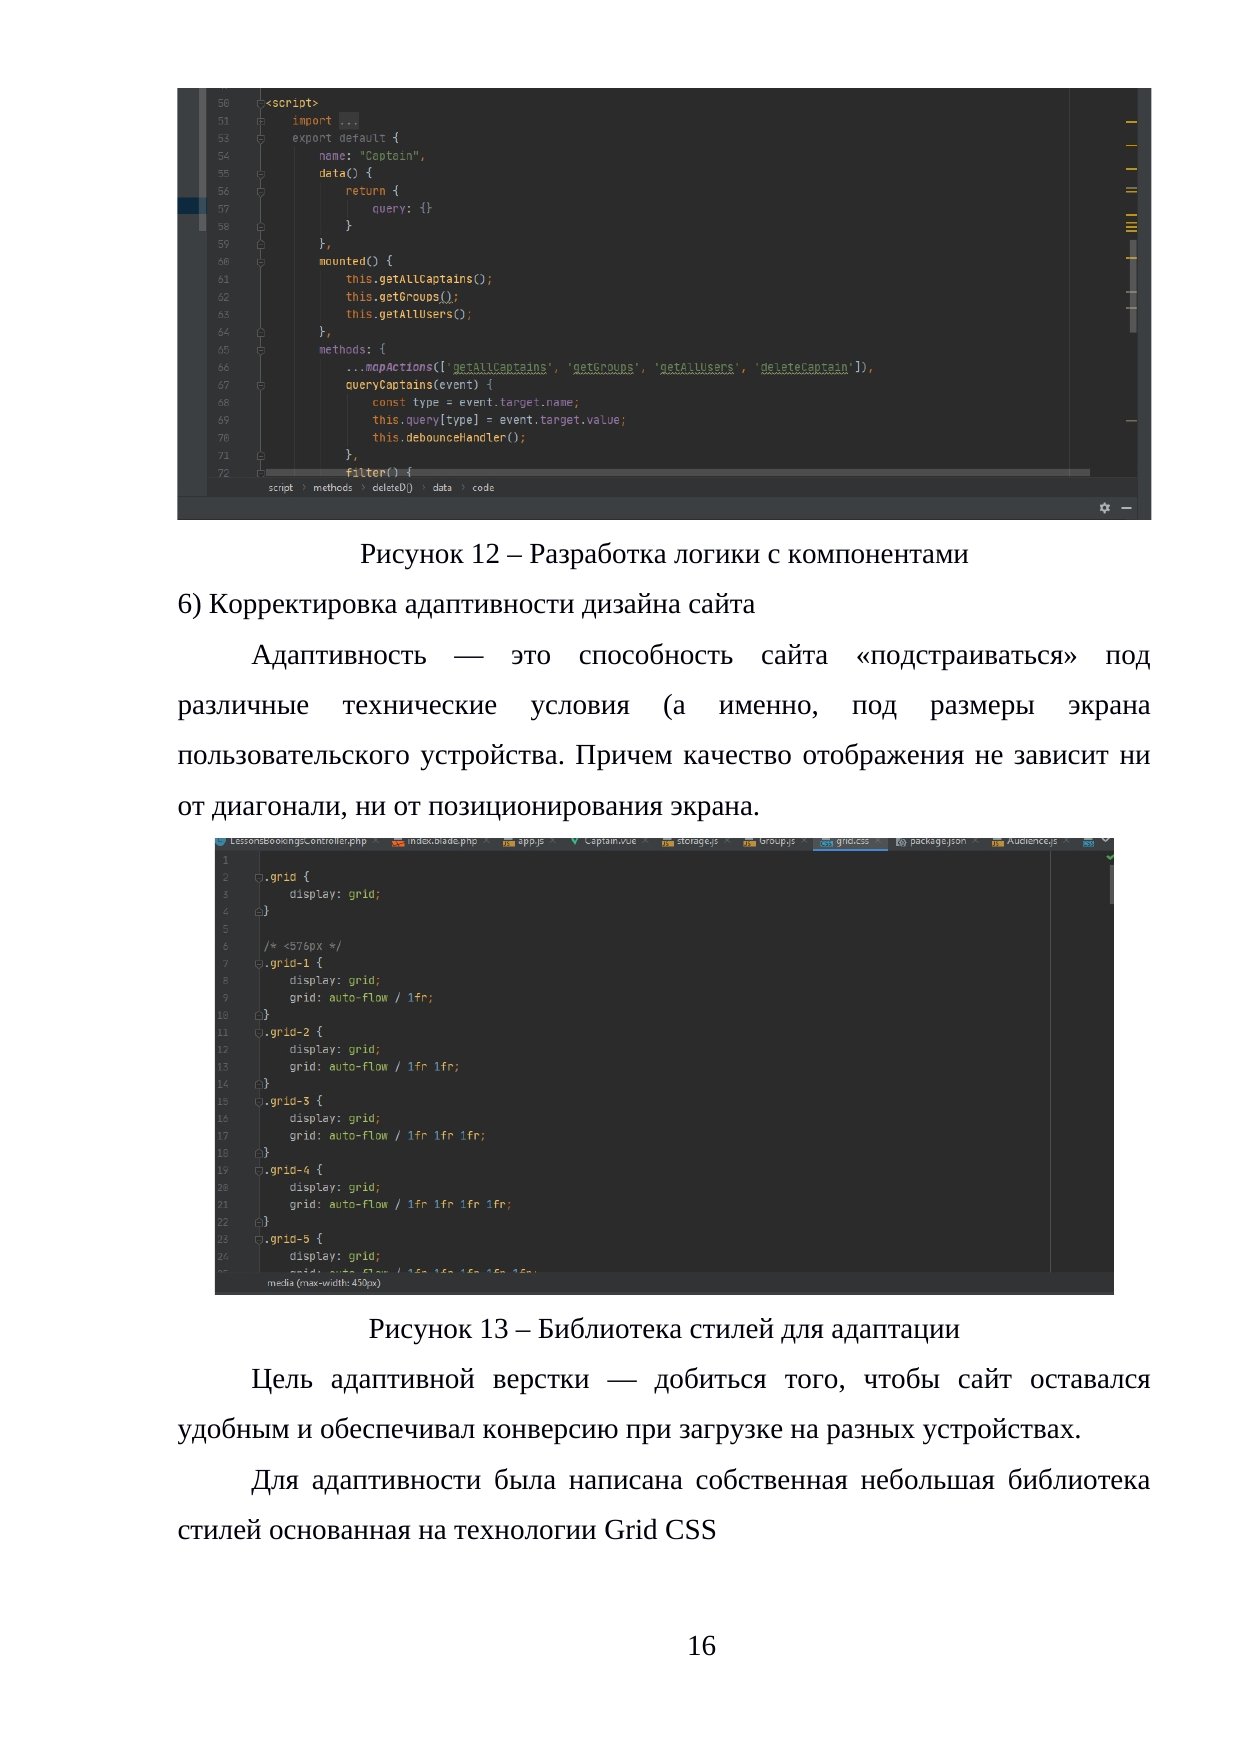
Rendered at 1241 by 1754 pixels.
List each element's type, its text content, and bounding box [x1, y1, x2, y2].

text Рисунок 13 – Библиотека стилей для адаптации [177, 1311, 1152, 1344]
text Для адаптивности была написана собственная небольшая библиотека стилей основанная на технологии Grid CSS [177, 1462, 1152, 1546]
picture [177, 88, 1152, 520]
text 6) Корректировка адаптивности дизайна сайта [177, 586, 1152, 620]
text Цель адаптивной верстки — добиться того, чтобы сайт оставался удобным и обеспечивал конверсию при загрузке на разных устройствах. [177, 1361, 1152, 1445]
text Рисунок 12 – Разработка логики с компонентами [177, 536, 1152, 570]
text Адаптивность — это способность сайта «подстраиваться» под различные технические условия (а именно, под размеры экрана пользовательского устройства. Причем качество отображения не зависит ни от диагонали, ни от позиционирования экрана. [177, 637, 1152, 821]
picture [214, 838, 1114, 1295]
